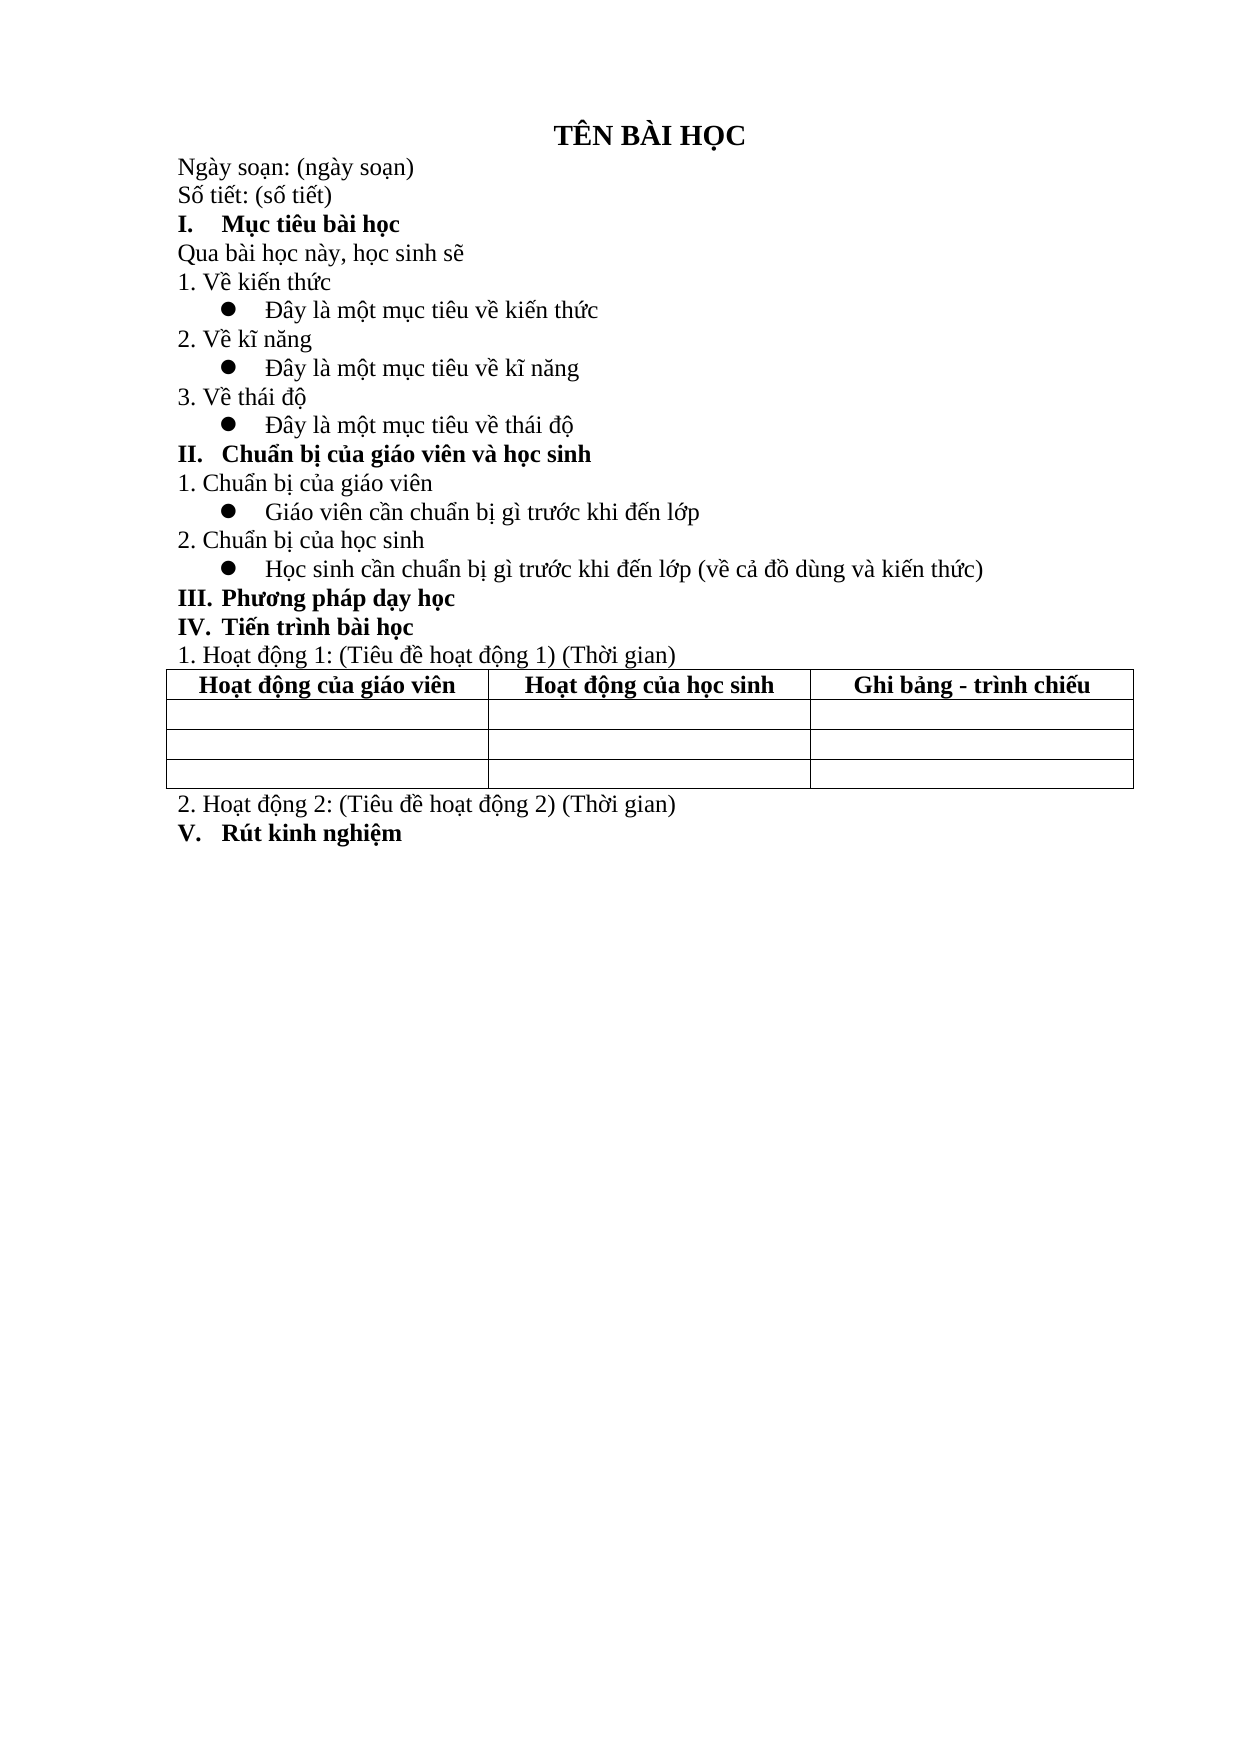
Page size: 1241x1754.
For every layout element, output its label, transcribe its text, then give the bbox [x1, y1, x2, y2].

list Tiến trình bài học [177, 612, 1122, 640]
list Đây là một mục tiêu về kiến thức [177, 295, 1122, 324]
list Giáo viên cần chuẩn bị gì trước khi đến lớp [219, 497, 1122, 525]
table_cell [811, 730, 1133, 758]
table_cell [489, 700, 810, 729]
table_header Hoạt động của giáo viên [167, 670, 488, 699]
list Về thái độ [177, 382, 1122, 410]
list Chuẩn bị của học sinh [177, 525, 1122, 554]
list Mục tiêu bài học [177, 209, 1122, 238]
table_cell [167, 760, 488, 788]
text Ngày soạn: (ngày soạn) [177, 152, 1122, 180]
list Chuẩn bị của giáo viên và học sinh [177, 439, 1122, 468]
list Về kĩ năng [177, 324, 1122, 353]
table_cell [489, 730, 810, 758]
table_cell [167, 730, 488, 758]
list Đây là một mục tiêu về kĩ năng [219, 353, 1122, 382]
table_header Ghi bảng - trình chiếu [811, 670, 1133, 699]
table_cell [167, 700, 488, 729]
list Học sinh cần chuẩn bị gì trước khi đến lớp (về cả đồ dùng và kiến thức) [219, 554, 1122, 583]
list Hoạt động 1: (Tiêu đề hoạt động 1) (Thời gian) [177, 640, 1122, 669]
text Số tiết: (số tiết) [177, 180, 1122, 209]
list Rút kinh nghiệm [177, 818, 1122, 847]
list Phương pháp dạy học [177, 583, 1122, 612]
list Về kiến thức [177, 267, 1122, 295]
table_cell [811, 700, 1133, 729]
list Chuẩn bị của giáo viên [177, 468, 1122, 497]
text Qua bài học này, học sinh sẽ [177, 238, 1122, 267]
list Đây là một mục tiêu về thái độ [219, 410, 1122, 439]
list Hoạt động 2: (Tiêu đề hoạt động 2) (Thời gian) [177, 789, 1122, 818]
table_cell [489, 760, 810, 788]
text TÊN BÀI HỌC [177, 118, 1122, 152]
table_cell [811, 760, 1133, 788]
table_header Hoạt động của học sinh [489, 670, 810, 699]
